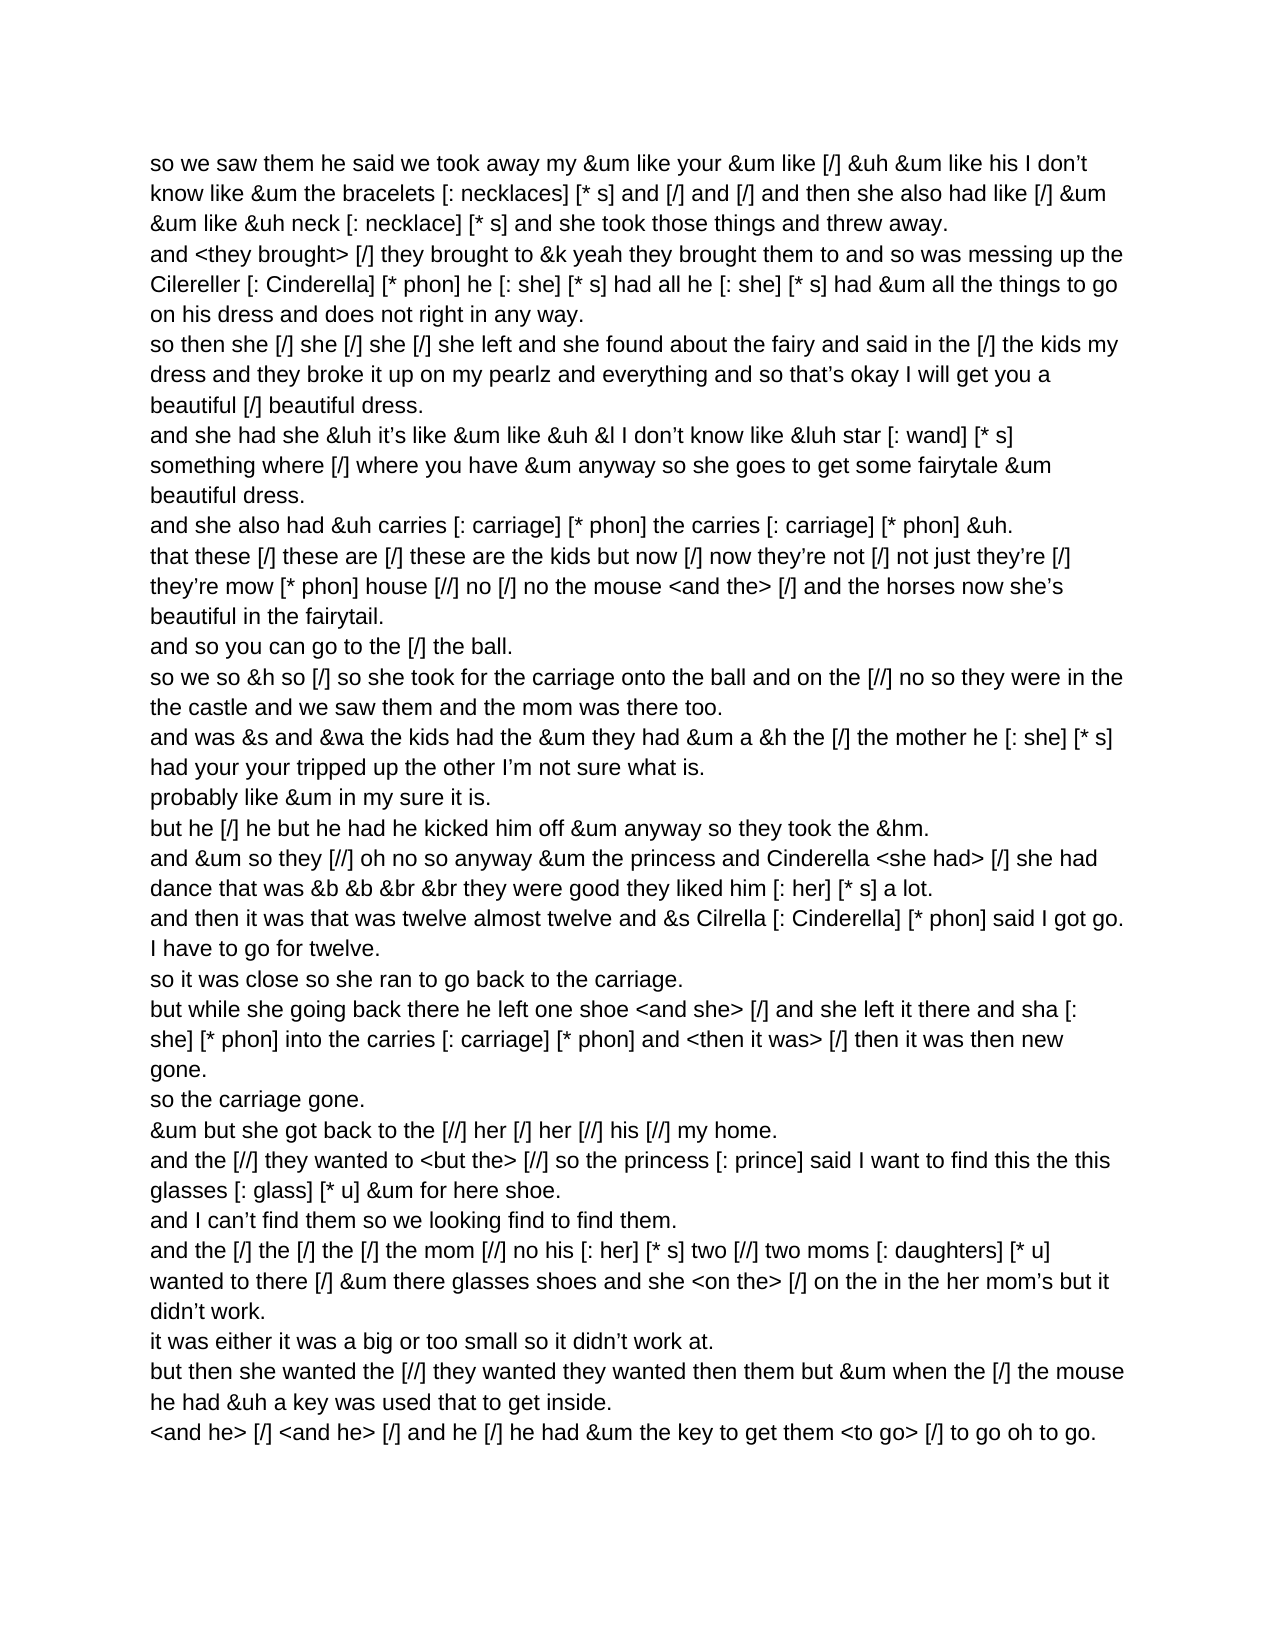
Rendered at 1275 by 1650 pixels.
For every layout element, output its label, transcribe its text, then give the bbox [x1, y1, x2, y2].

text so it was close so she ran to go back to the carriage. [150, 966, 1125, 992]
text but while she going back there he left one shoe <and she> [/] and she left it there and sha [: she] [* phon] into the carries [: carriage] [* phon] and <then it was> [/] then it was then new gone. [150, 996, 1125, 1083]
text so we saw them he said we took away my &um like your &um like [/] &uh &um like his I don’t know like &um the bracelets [: necklaces] [* s] and [/] and [/] and then she also had like [/] &um &um like &uh neck [: necklace] [* s] and she took those things and threw away. [150, 150, 1125, 237]
text but then she wanted the [//] they wanted they wanted then them but &um when the [/] the mouse he had &uh a key was used that to get inside. [150, 1358, 1125, 1415]
text and I can’t find them so we looking find to find them. [150, 1207, 1125, 1234]
text <and he> [/] <and he> [/] and he [/] he had &um the key to get them <to go> [/] to go oh to go. [150, 1419, 1125, 1445]
text and she also had &uh carries [: carriage] [* phon] the carries [: carriage] [* phon] &uh. [150, 512, 1125, 539]
text so the carriage gone. [150, 1086, 1125, 1113]
text and was &s and &wa the kids had the &um they had &um a &h the [/] the mother he [: she] [* s] had your your tripped up the other I’m not sure what is. [150, 724, 1125, 781]
text that these [/] these are [/] these are the kids but now [/] now they’re not [/] not just they’re [/] they’re mow [* phon] house [//] no [/] no the mouse <and the> [/] and the horses now she’s beautiful in the fairytail. [150, 543, 1125, 629]
text and the [//] they wanted to <but the> [//] so the princess [: prince] said I want to find this the this glasses [: glass] [* u] &um for here shoe. [150, 1147, 1125, 1203]
text probably like &um in my sure it is. [150, 784, 1125, 811]
text and the [/] the [/] the [/] the mom [//] no his [: her] [* s] two [//] two moms [: daughters] [* u] wanted to there [/] &um there glasses shoes and she <on the> [/] on the in the her mom’s but it didn’t work. [150, 1237, 1125, 1324]
text I have to go for twelve. [150, 935, 1125, 962]
text and &um so they [//] oh no so anyway &um the princess and Cinderella <she had> [/] she had dance that was &b &b &br &br they were good they liked him [: her] [* s] a lot. [150, 845, 1125, 901]
text and then it was that was twelve almost twelve and &s Cilrella [: Cinderella] [* phon] said I got go. [150, 905, 1125, 932]
text and so you can go to the [/] the ball. [150, 633, 1125, 660]
text so we so &h so [/] so she took for the carriage onto the ball and on the [//] no so they were in the the castle and we saw them and the mom was there too. [150, 663, 1125, 720]
text but he [/] he but he had he kicked him off &um anyway so they took the &hm. [150, 814, 1125, 841]
text and she had she &luh it’s like &um like &uh &l I don’t know like &luh star [: wand] [* s] something where [/] where you have &um anyway so she goes to get some fairytale &um beautiful dress. [150, 422, 1125, 509]
text &um but she got back to the [//] her [/] her [//] his [//] my home. [150, 1117, 1125, 1143]
text it was either it was a big or too small so it didn’t work at. [150, 1328, 1125, 1354]
text and <they brought> [/] they brought to &k yeah they brought them to and so was messing up the Cilereller [: Cinderella] [* phon] he [: she] [* s] had all he [: she] [* s] had &um all the things to go on his dress and does not right in any way. [150, 241, 1125, 327]
text so then she [/] she [/] she [/] she left and she found about the fairy and said in the [/] the kids my dress and they broke it up on my pearlz and everything and so that’s okay I will get you a beautiful [/] beautiful dress. [150, 331, 1125, 418]
